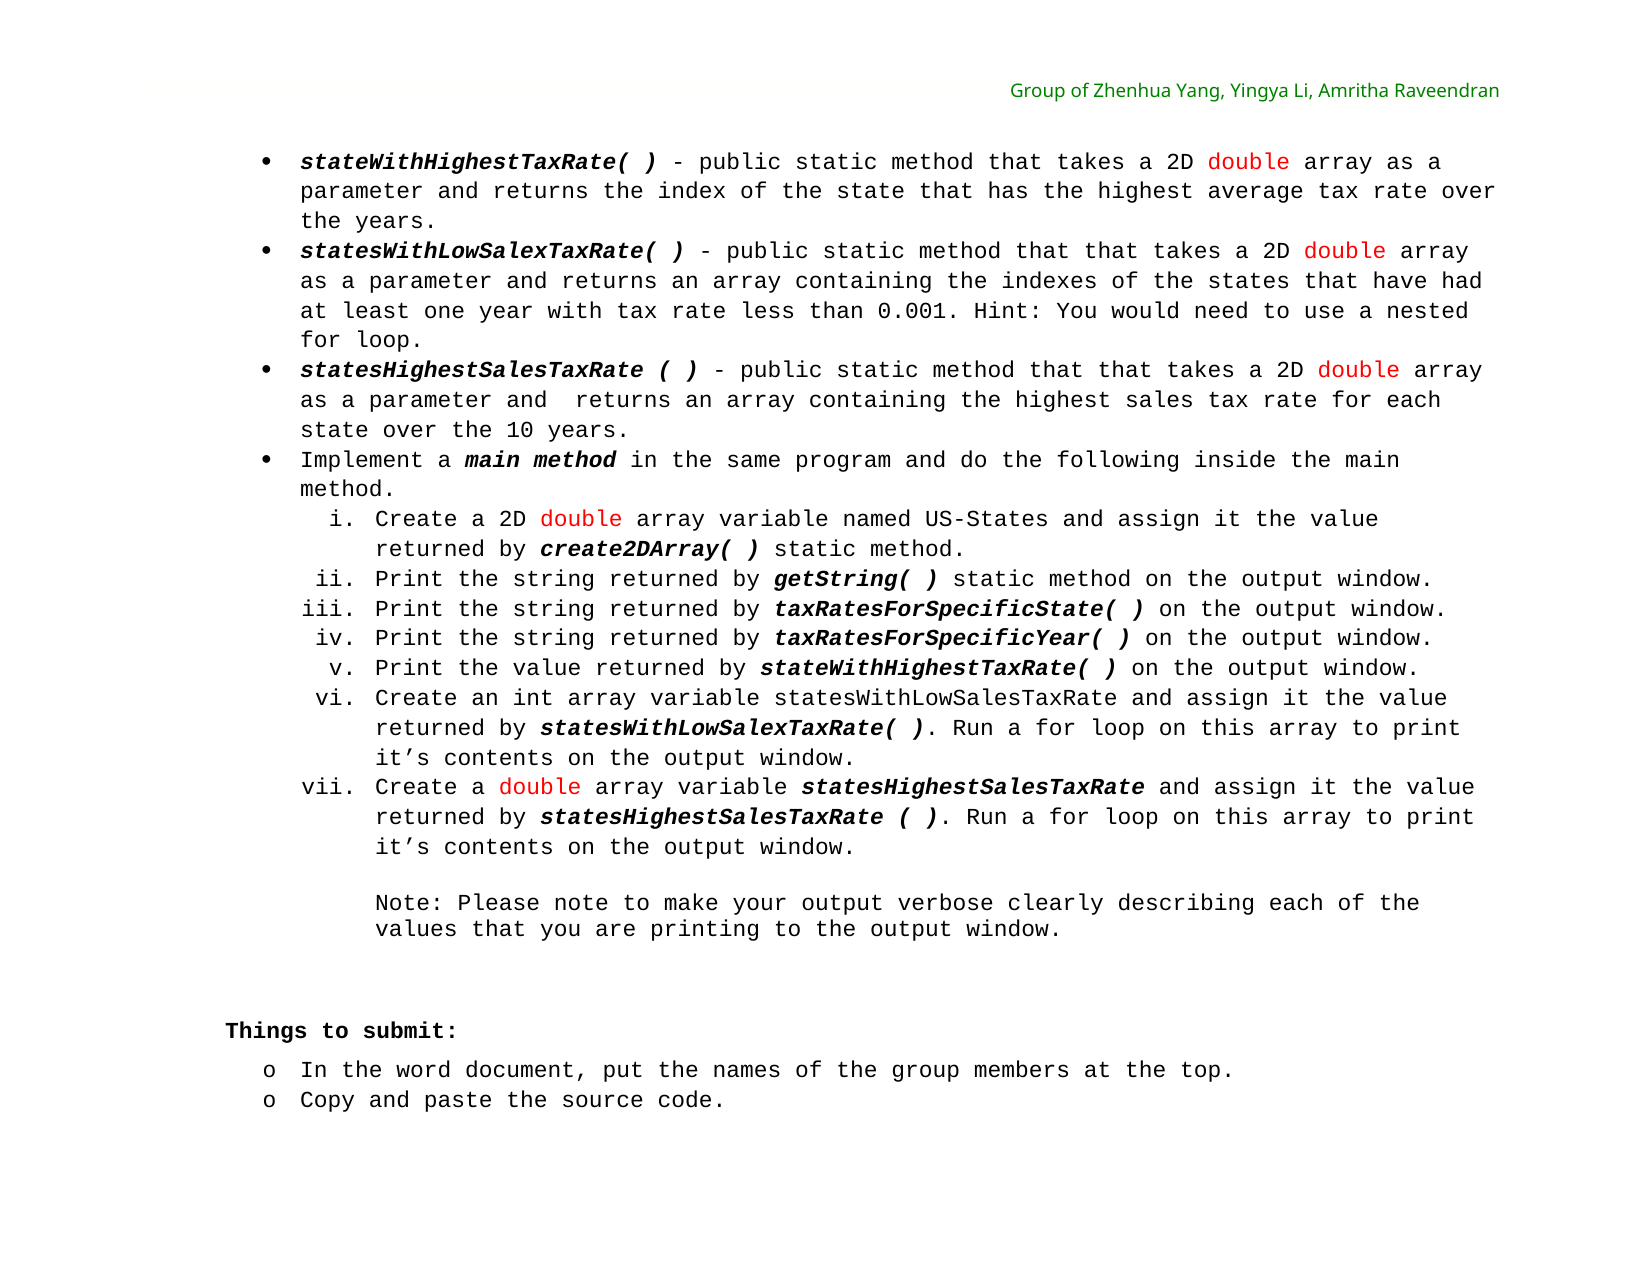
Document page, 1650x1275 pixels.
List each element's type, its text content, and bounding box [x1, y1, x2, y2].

list Copy and paste the source code. [262, 1088, 1500, 1114]
list Print the string returned by taxRatesForSpecificState( ) on the output window. [356, 597, 1500, 623]
list Print the string returned by taxRatesForSpecificYear( ) on the output window. [356, 627, 1500, 653]
list Note: Please note to make your output verbose clearly describing each of the values that you are printing to the output window. [375, 891, 1500, 943]
list In the word document, put the names of the group members at the top. [262, 1058, 1500, 1084]
text Things to submit: [225, 1020, 1500, 1046]
list Implement a main method in the same program and do the following inside the main method. [262, 448, 1500, 504]
list Print the value returned by stateWithHighestTaxRate( ) on the output window. [356, 656, 1500, 682]
list statesHighestSalesTaxRate ( ) - public static method that that takes a 2D double array as a parameter and returns an array containing the highest sales tax rate for each state over the 10 years. [262, 358, 1500, 444]
list statesWithLowSalexTaxRate( ) - public static method that that takes a 2D double array as a parameter and returns an array containing the indexes of the states that have had at least one year with tax rate less than 0.001. Hint: You would need to use a nested for loop. [262, 239, 1500, 355]
list Create a 2D double array variable named US-States and assign it the value returned by create2DArray( ) static method. [356, 507, 1500, 563]
list stateWithHighestTaxRate( ) - public static method that takes a 2D double array as a parameter and returns the index of the state that has the highest average tax rate over the years. [262, 150, 1500, 236]
list Create an int array variable statesWithLowSalesTaxRate and assign it the value returned by statesWithLowSalexTaxRate( ). Run a for loop on this array to print it’s contents on the output window. [356, 686, 1500, 772]
list Print the string returned by getString( ) static method on the output window. [356, 567, 1500, 593]
list Create a double array variable statesHighestSalesTaxRate and assign it the value returned by statesHighestSalesTaxRate ( ). Run a for loop on this array to print it’s contents on the output window. [356, 776, 1500, 861]
